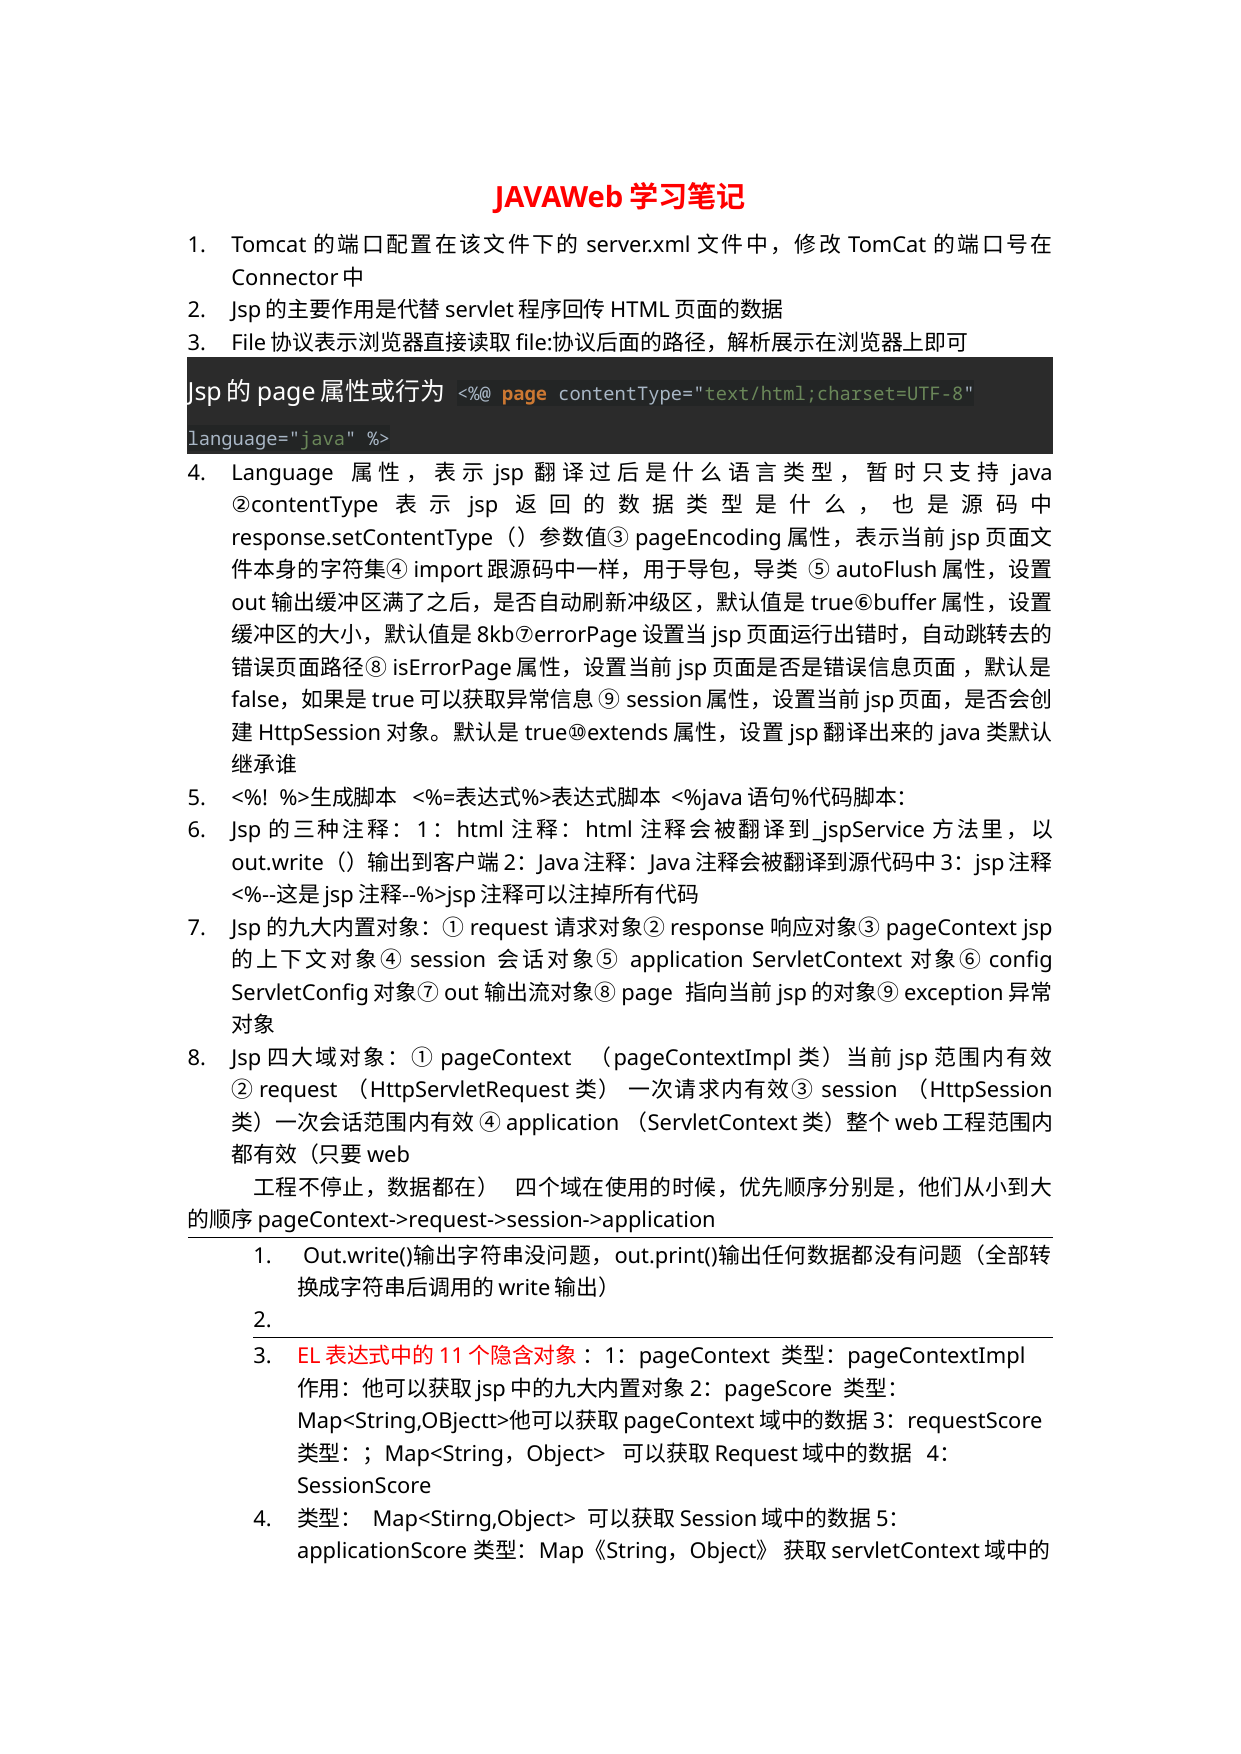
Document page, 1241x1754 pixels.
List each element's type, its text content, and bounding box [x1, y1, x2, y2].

list Tomcat的端口配置在该文件下的server.xml文件中，修改TomCat的端口号在Connector中 [187, 227, 1053, 292]
list Jsp四大域对象：①pageContext （pageContextImpl类）当前jsp范围内有效②request （HttpServletRequest类） 一次请求内有效③ session （HttpSession类）一次会话范围内有效 ④application （ServletContext类）整个web工程范围内都有效（只要web [187, 1039, 1053, 1169]
text Jsp的page属性或行为 <%@ page contentType="text/html;charset=UTF-8" language="java" %> [187, 357, 1053, 454]
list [253, 1501, 1053, 1566]
list Language 属性，表示jsp翻译过后是什么语言类型，暂时只支持java ②contentType表示jsp返回的数据类型是什么，也是源码中response.setContentType（）参数值③pageEncoding属性，表示当前jsp页面文件本身的字符集④import跟源码中一样，用于导包，导类 ⑤autoFlush属性，设置out输出缓冲区满了之后，是否自动刷新冲级区，默认值是true⑥buffer属性，设置缓冲区的大小，默认值是8kb⑦errorPage设置当jsp页面运行出错时，自动跳转去的错误页面路径⑧isErrorPage属性，设置当前jsp页面是否是错误信息页面 ，默认是false，如果是true可以获取异常信息 ⑨session属性，设置当前jsp页面，是否会创建HttpSession对象。默认是true⑩extends属性，设置jsp翻译出来的java类默认继承谁 [187, 454, 1053, 779]
list Jsp的主要作用是代替servlet程序回传HTML页面的数据 [187, 292, 1053, 324]
list Out.write()输出字符串没问题，out.print()输出任何数据都没有问题（全部转换成字符串后调用的write输出） [253, 1238, 1053, 1303]
list <%! %>生成脚本 <%=表达式%>表达式脚本 <%java语句%代码脚本： [187, 779, 1053, 812]
list Jsp的九大内置对象：①request 请求对象②response 响应对象③pageContext jsp的上下文对象④session 会话对象⑤ application ServletContext对象⑥config ServletConfig对象⑦out 输出流对象⑧page 指向当前jsp的对象⑨exception异常对象 [187, 909, 1053, 1039]
list File协议表示浏览器直接读取file:协议后面的路径，解析展示在浏览器上即可 [187, 324, 1053, 357]
list EL表达式中的11个隐含对象 ：1：pageContext 类型：pageContextImpl 作用：他可以获取jsp中的九大内置对象2：pageScore 类型：Map<String,OBjectt>他可以获取pageContext域中的数据3：requestScore 类型：；Map<String，Object> 可以获取Request域中的数据 4：SessionScore [253, 1338, 1053, 1501]
text 工程不停止，数据都在） 四个域在使用的时候，优先顺序分别是，他们从小到大的顺序pageContext->request->session->application [187, 1169, 1053, 1238]
list Jsp的三种注释：1：html注释：html注释会被翻译到_jspService方法里，以out.write（）输出到客户端2：Java注释：Java注释会被翻译到源代码中3：jsp注释<%--这是jsp注释--%>jsp注释可以注掉所有代码 [187, 812, 1053, 909]
text JAVAWeb学习笔记 [187, 162, 1053, 227]
